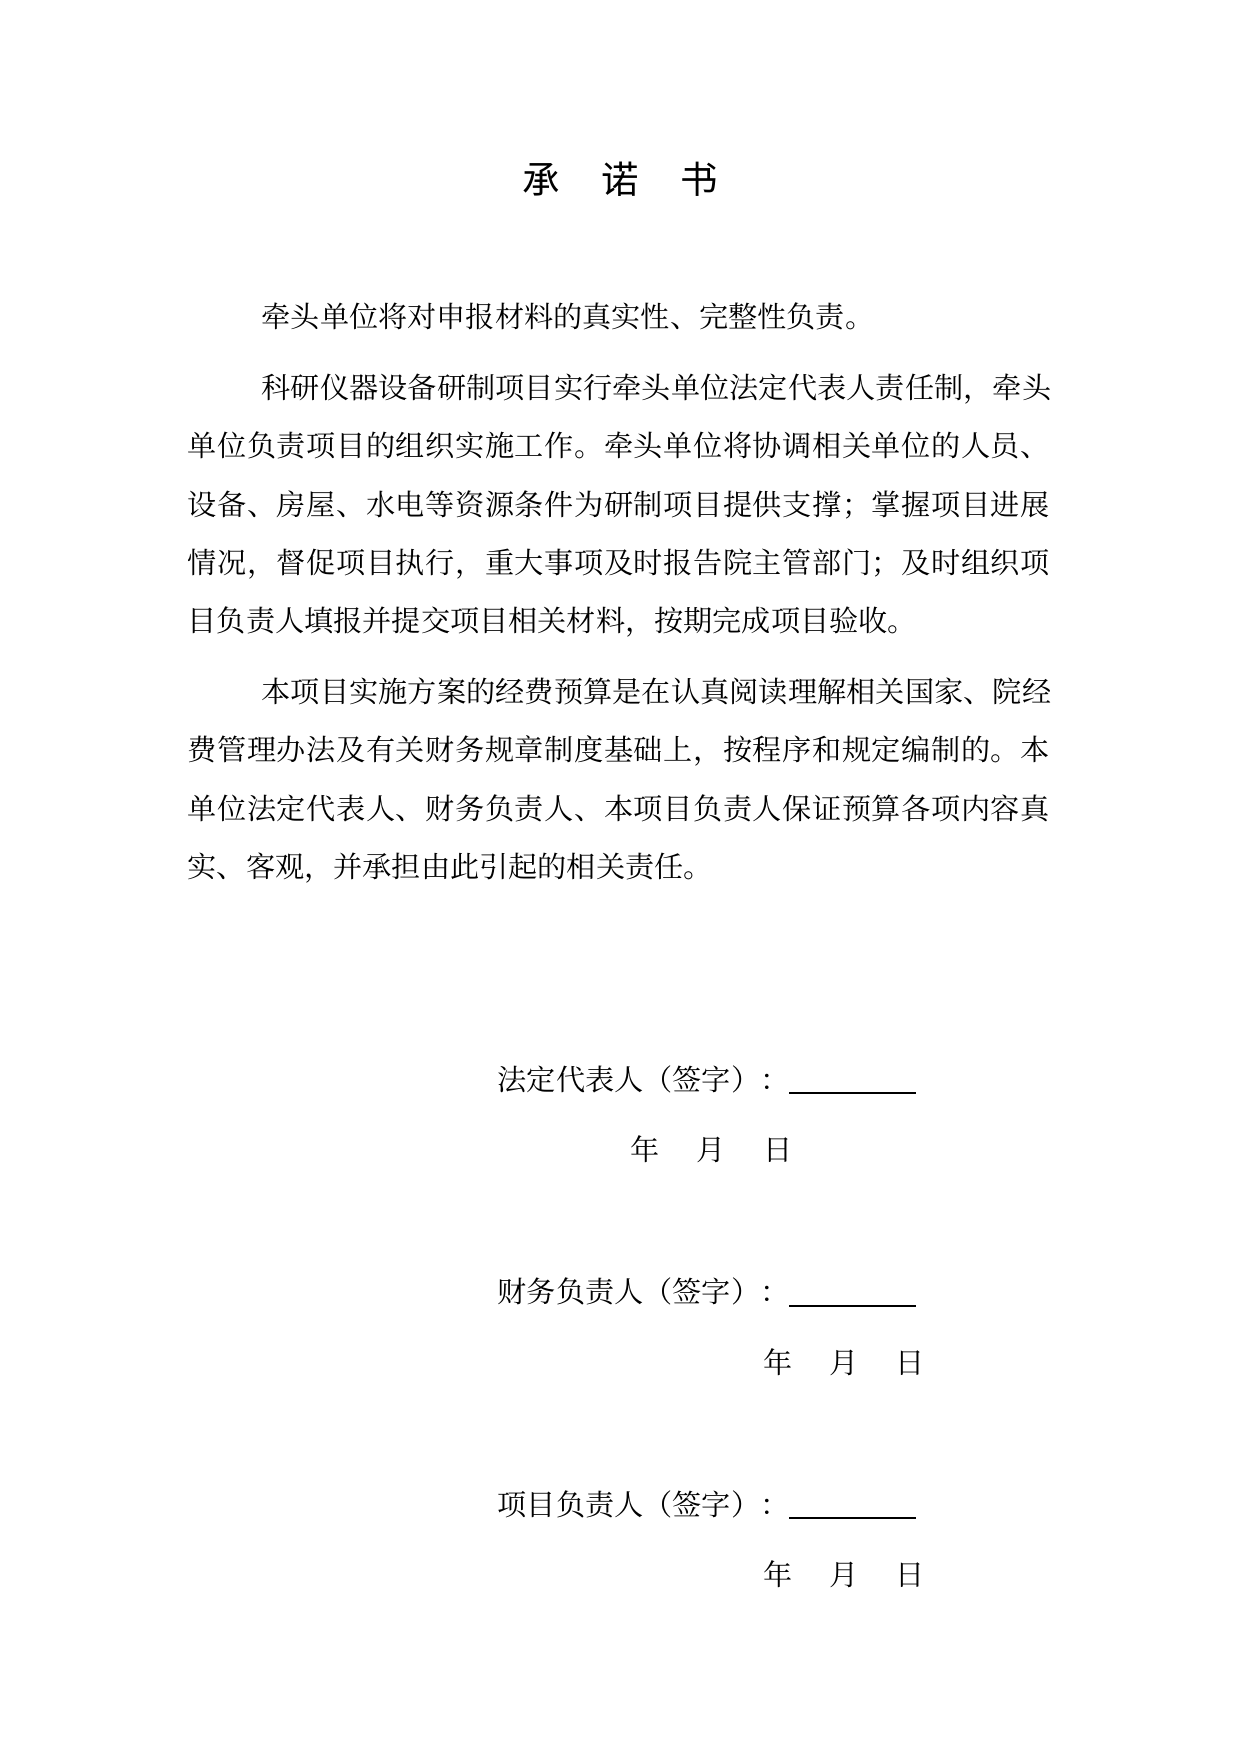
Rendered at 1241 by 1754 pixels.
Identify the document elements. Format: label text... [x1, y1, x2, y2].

text 科研仪器设备研制项目实行牵头单位法定代表人责任制，牵头单位负责项目的组织实施工作。牵头单位将协调相关单位的人员、设备、房屋、水电等资源条件为研制项目提供支撑；掌握项目进展情况，督促项目执行，重大事项及时报告院主管部门；及时组织项目负责人填报并提交项目相关材料，按期完成项目验收。 [187, 352, 1053, 643]
text 年 月 日 [187, 1327, 1053, 1385]
text 年 月 日 [187, 1114, 1053, 1172]
text 年 月 日 [187, 1539, 1053, 1597]
text 项目负责人（签字）： [453, 1468, 1053, 1527]
text 承 诺 书 [187, 150, 1053, 204]
text 牵头单位将对申报材料的真实性、完整性负责。 [187, 281, 1053, 339]
text 法定代表人（签字）： [453, 1043, 1053, 1102]
text 财务负责人（签字）： [453, 1256, 1053, 1314]
text 本项目实施方案的经费预算是在认真阅读理解相关国家、院经费管理办法及有关财务规章制度基础上，按程序和规定编制的。本单位法定代表人、财务负责人、本项目负责人保证预算各项内容真实、客观，并承担由此引起的相关责任。 [187, 656, 1053, 889]
